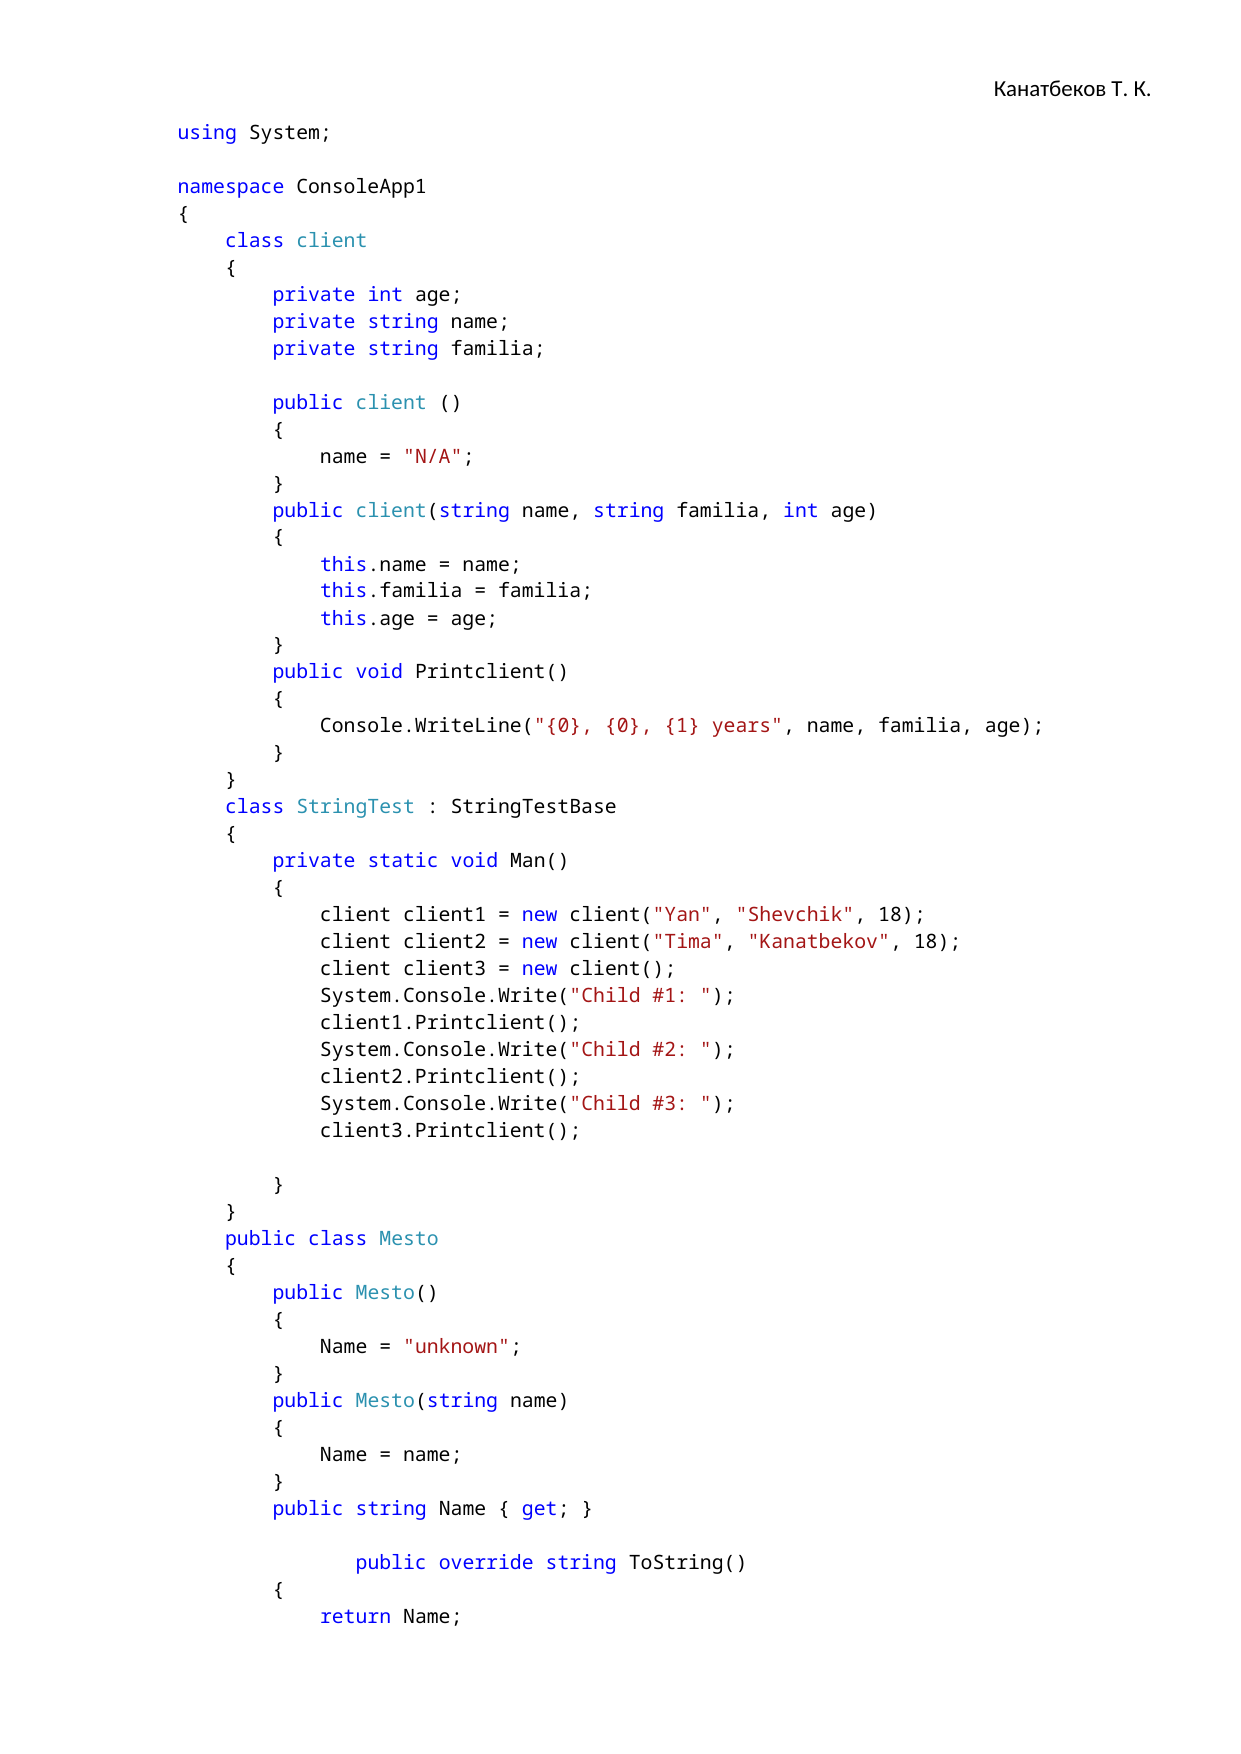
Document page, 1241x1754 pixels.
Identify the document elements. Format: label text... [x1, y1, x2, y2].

text { [177, 1305, 1152, 1332]
text client client3 = new client(); [177, 954, 1152, 981]
text Name = "unknown"; [177, 1332, 1152, 1359]
text { [177, 199, 1152, 226]
text System.Console.Write("Child #3: "); [177, 1089, 1152, 1116]
text public void Printclient() [177, 658, 1152, 685]
text private int age; [177, 280, 1152, 307]
text { [177, 1251, 1152, 1278]
text class StringTest : StringTestBase [177, 793, 1152, 819]
text } [177, 766, 1152, 793]
text } [177, 739, 1152, 766]
text { [177, 1575, 1152, 1602]
text public client () [177, 388, 1152, 415]
text client2.Printclient(); [177, 1062, 1152, 1089]
text client client2 = new client("Tima", "Kanatbekov", 18); [177, 927, 1152, 954]
text Name = name; [177, 1440, 1152, 1467]
text private static void Man() [177, 847, 1152, 873]
text { [177, 253, 1152, 280]
text this.familia = familia; [177, 577, 1152, 604]
text { [177, 819, 1152, 847]
text public override string ToString() [177, 1548, 1152, 1575]
text { [177, 415, 1152, 442]
text } [177, 469, 1152, 496]
text public Mesto() [177, 1278, 1152, 1305]
text client client1 = new client("Yan", "Shevchik", 18); [177, 901, 1152, 927]
text client1.Printclient(); [177, 1008, 1152, 1035]
text name = "N/A"; [177, 442, 1152, 469]
text client3.Printclient(); [177, 1116, 1152, 1143]
text System.Console.Write("Child #2: "); [177, 1035, 1152, 1062]
text this.age = age; [177, 604, 1152, 631]
text private string familia; [177, 334, 1152, 361]
text public client(string name, string familia, int age) [177, 496, 1152, 523]
text } [177, 1359, 1152, 1386]
text return Name; [177, 1602, 1152, 1629]
text public string Name { get; } [177, 1494, 1152, 1521]
text public Mesto(string name) [177, 1386, 1152, 1413]
text private string name; [177, 307, 1152, 334]
text class client [177, 226, 1152, 253]
text { [177, 1413, 1152, 1440]
text } [177, 1467, 1152, 1494]
text } [177, 631, 1152, 658]
text this.name = name; [177, 550, 1152, 577]
text } [177, 1170, 1152, 1197]
text { [177, 873, 1152, 901]
text System.Console.Write("Child #1: "); [177, 981, 1152, 1008]
text Console.WriteLine("{0}, {0}, {1} years", name, familia, age); [177, 712, 1152, 739]
text using System; [177, 118, 1152, 145]
text { [177, 523, 1152, 550]
text namespace ConsoleApp1 [177, 172, 1152, 199]
text public class Mesto [177, 1224, 1152, 1251]
text } [177, 1197, 1152, 1224]
text { [177, 685, 1152, 712]
